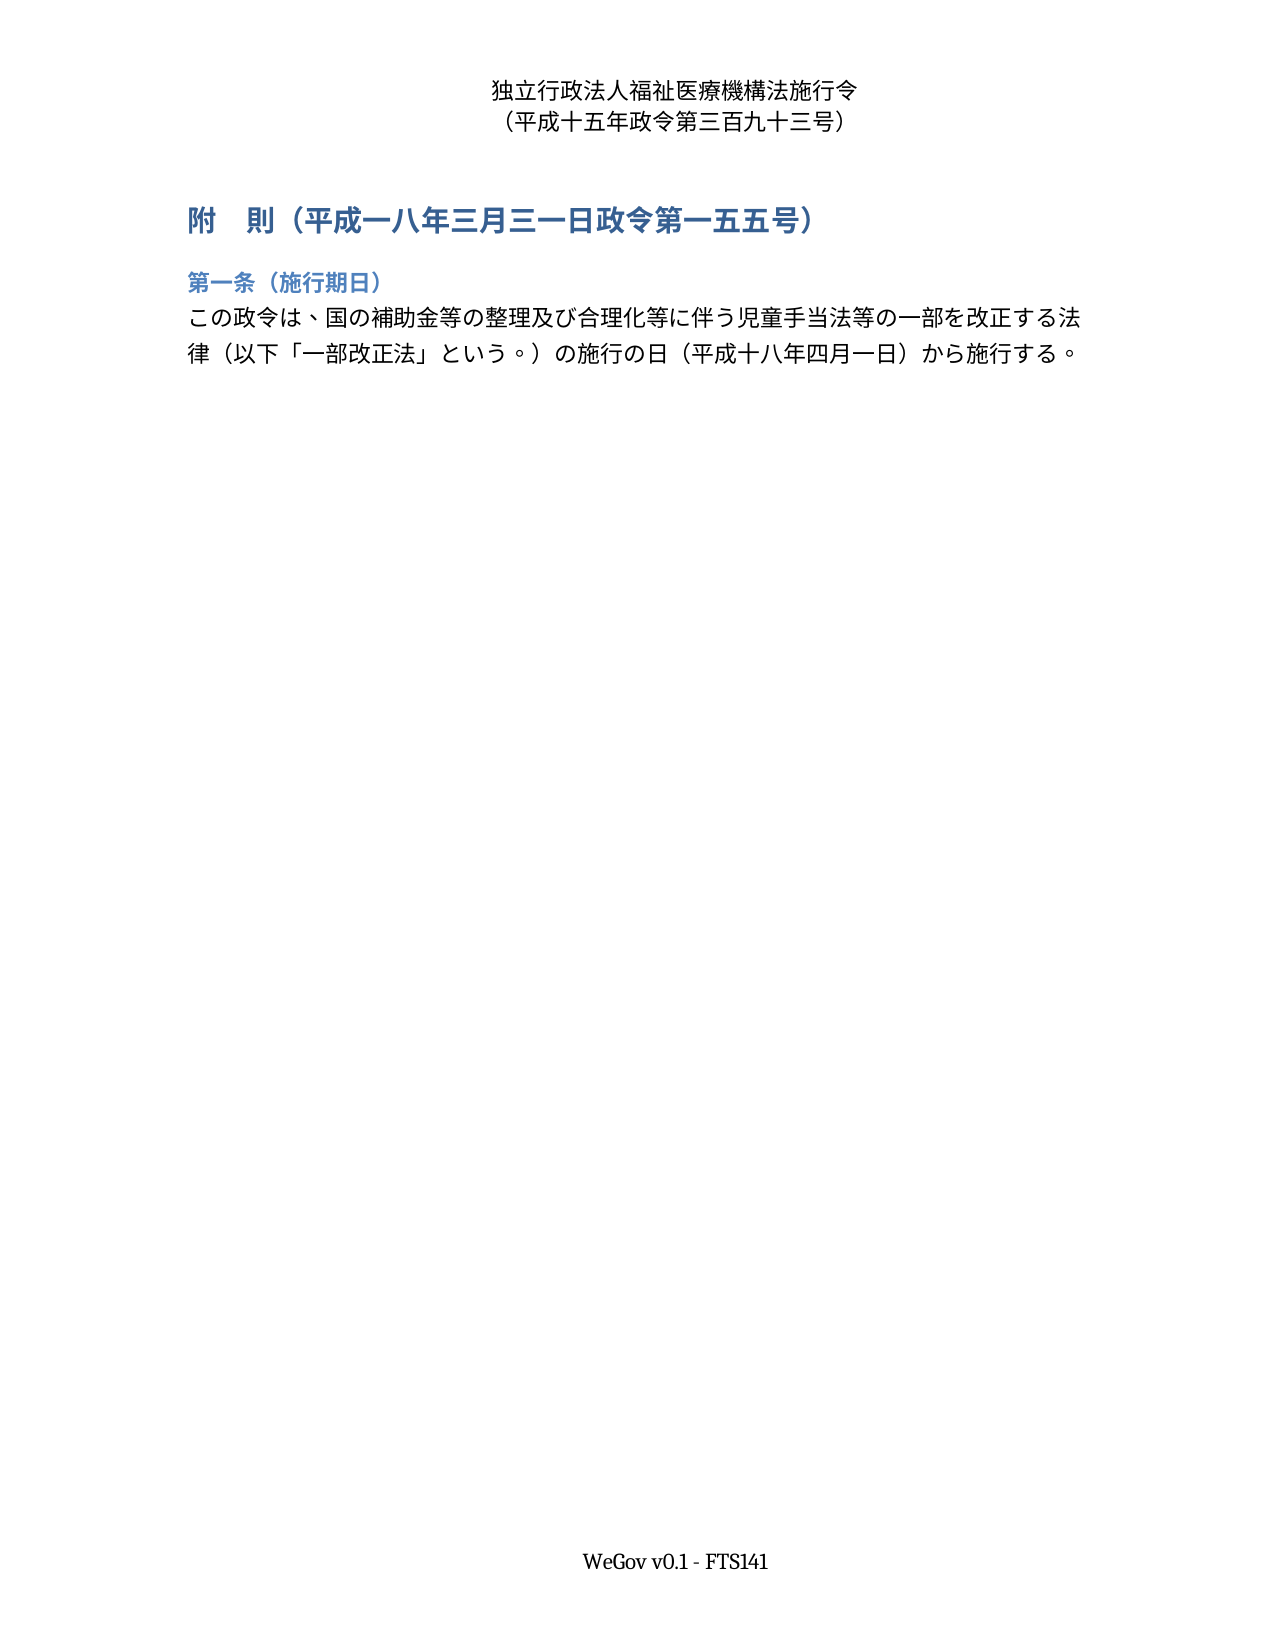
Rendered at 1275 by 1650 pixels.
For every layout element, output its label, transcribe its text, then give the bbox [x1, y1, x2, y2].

subtitle 附 則（平成一八年三月三一日政令第一五五号） [187, 200, 1087, 240]
subtitle 第一条（施行期日） [187, 266, 1087, 298]
text この政令は、国の補助金等の整理及び合理化等に伴う児童手当法等の一部を改正する法律（以下「一部改正法」という。）の施行の日（平成十八年四月一日）から施行する。 [187, 302, 1087, 369]
